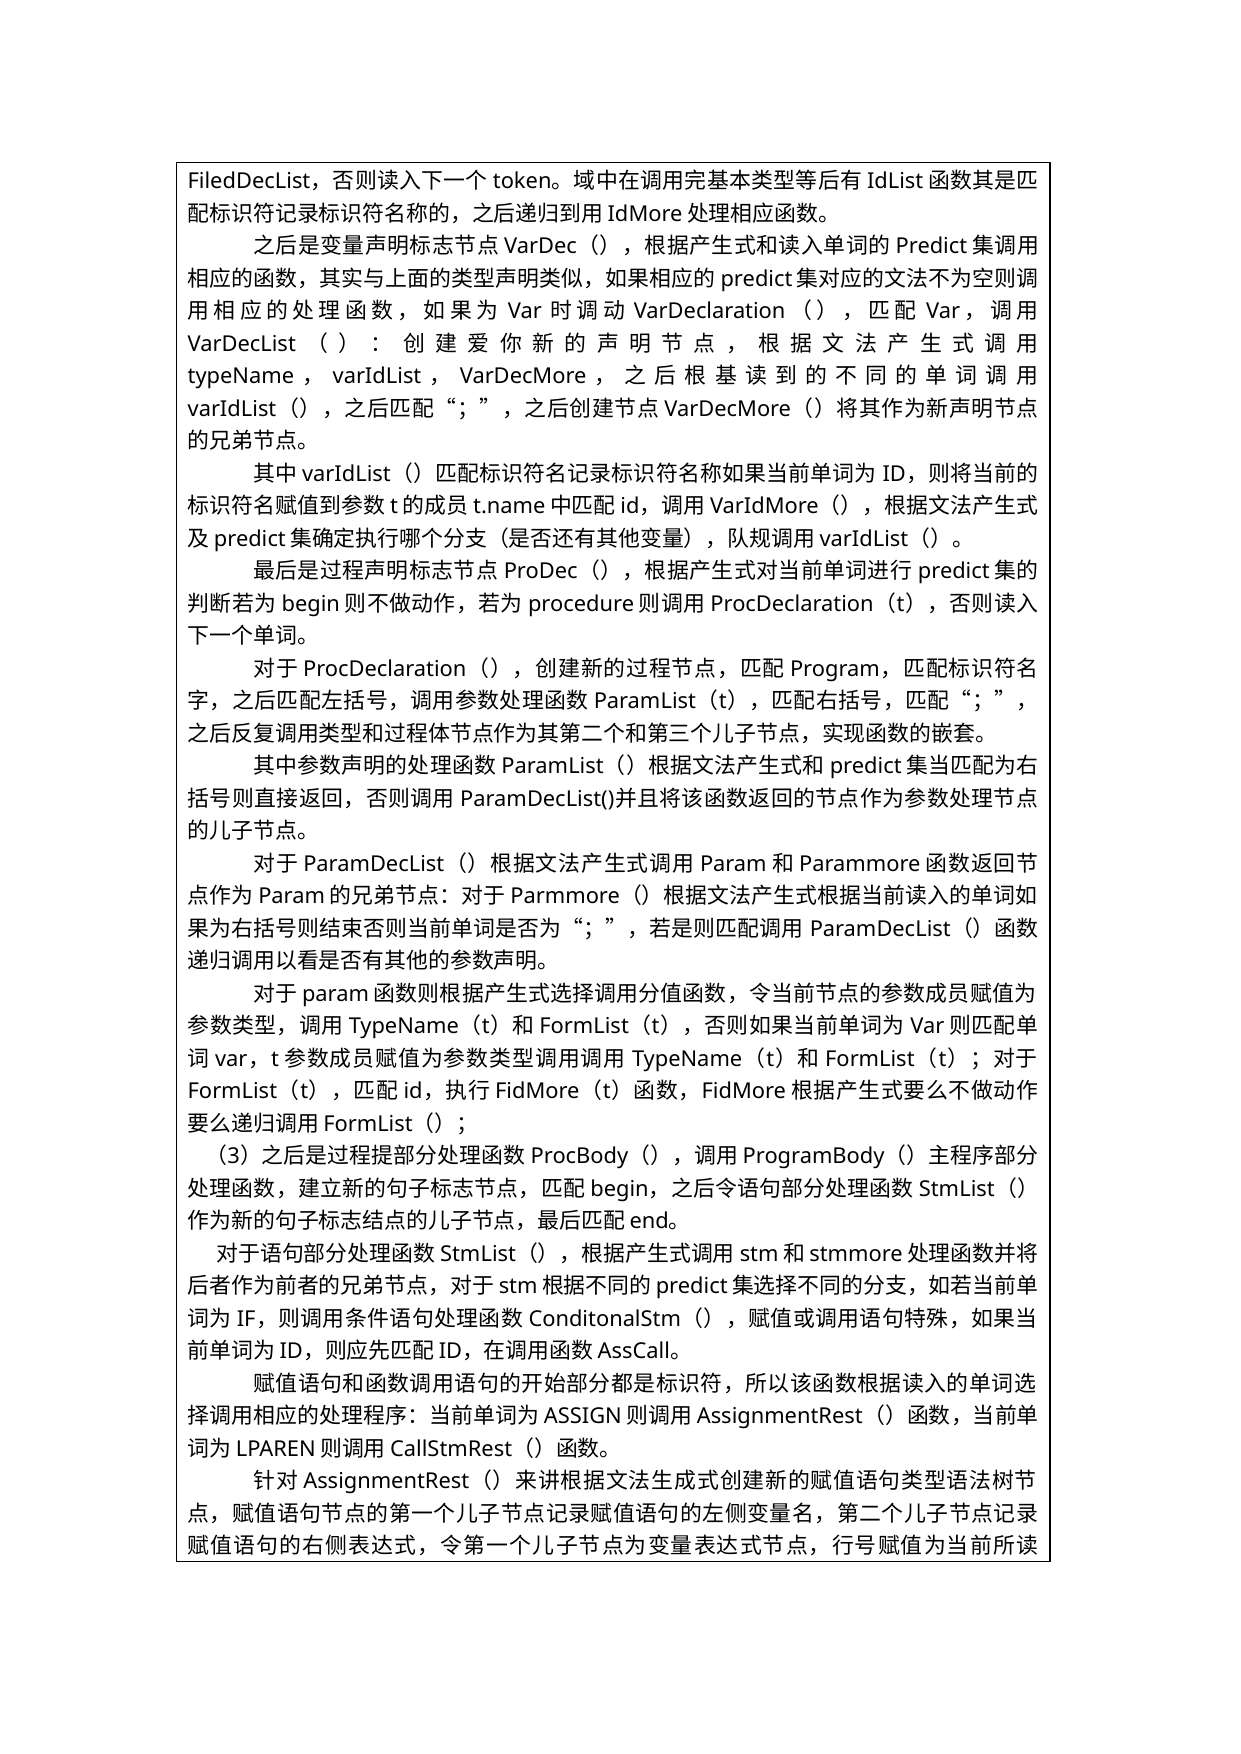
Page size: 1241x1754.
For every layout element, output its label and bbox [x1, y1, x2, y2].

table_cell [177, 163, 1049, 1561]
